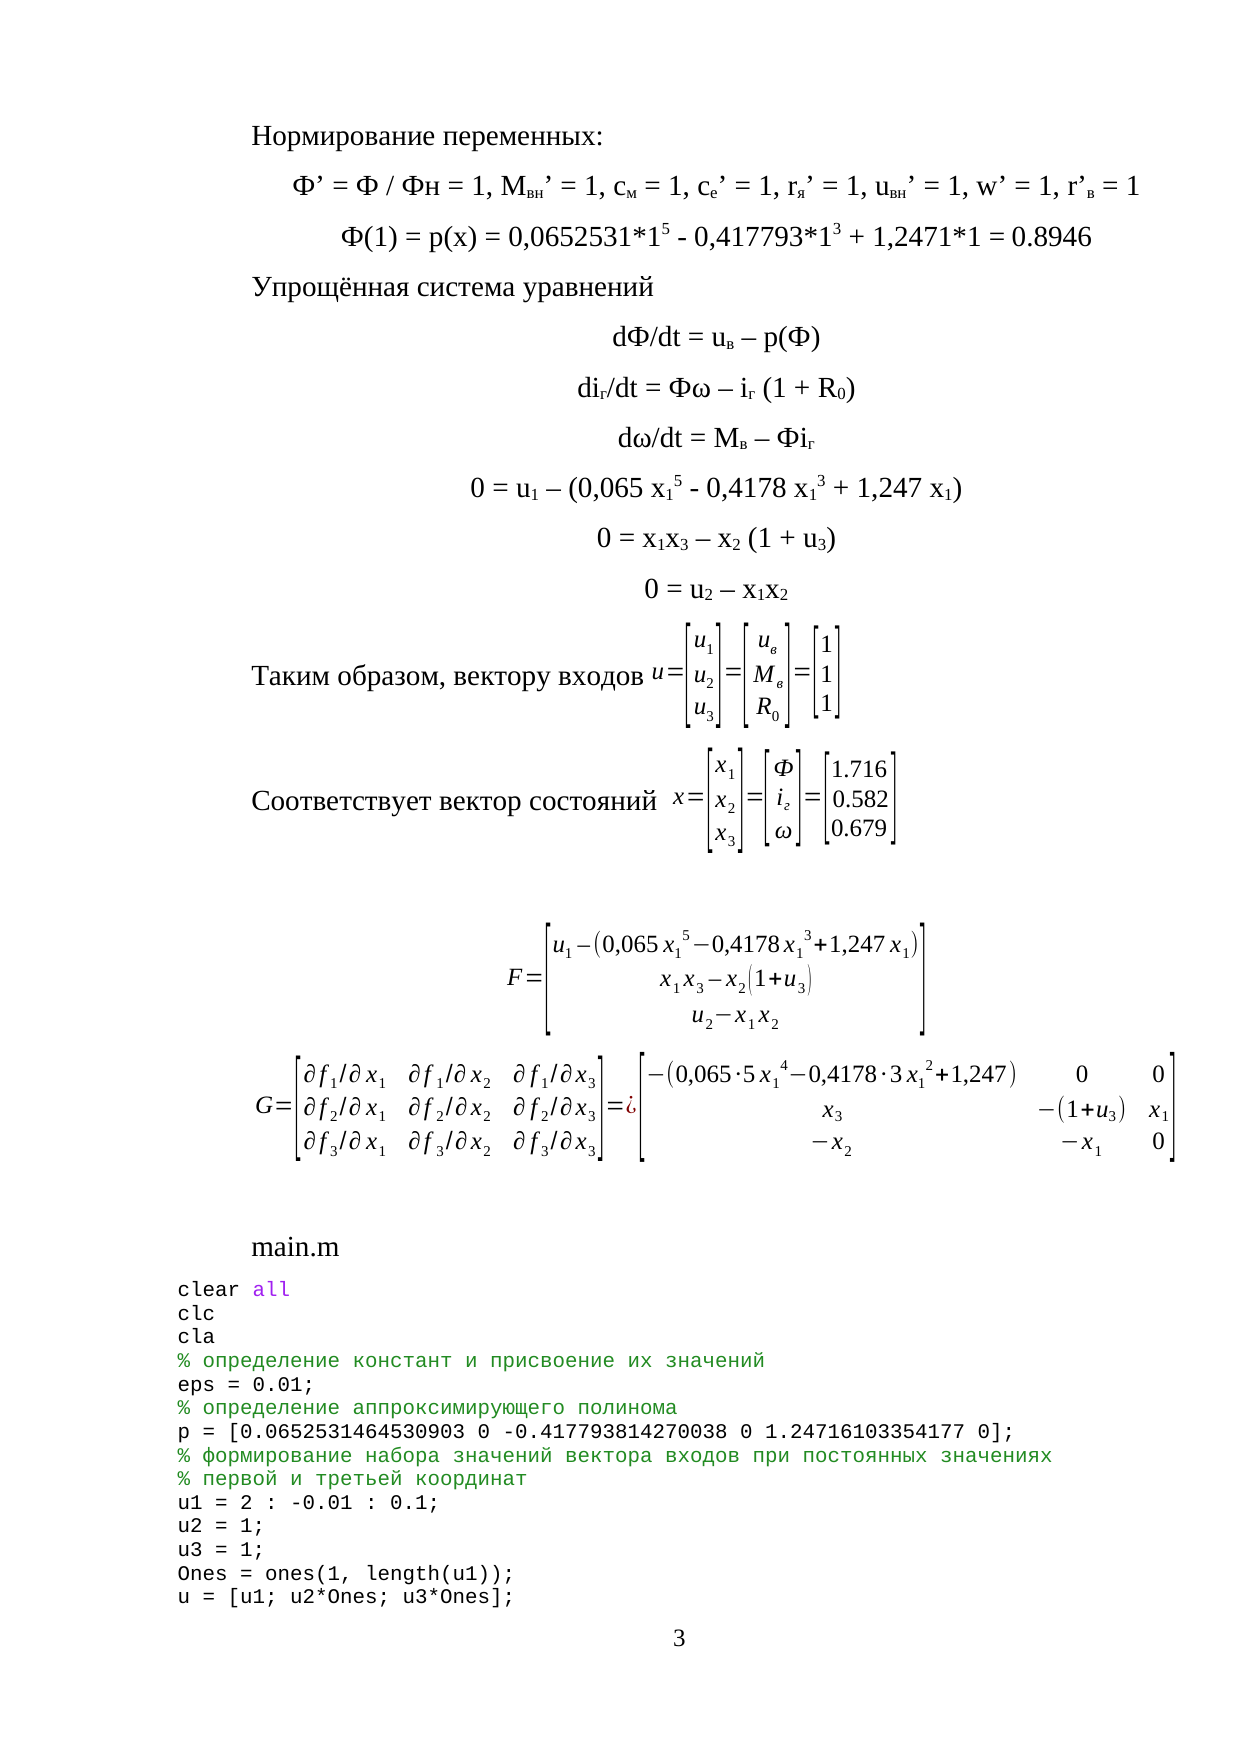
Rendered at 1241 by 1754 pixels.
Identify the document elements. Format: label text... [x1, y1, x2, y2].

text % определение аппроксимирующего полинома [177, 1397, 1181, 1421]
text clear all [177, 1279, 1181, 1303]
text Упрощённая система уравнений [177, 269, 1181, 303]
text % первой и третьей координат [177, 1468, 1181, 1492]
text 0 = u2 – x1x2 [177, 571, 1181, 604]
text u1 = 2 : -0.01 : 0.1; [177, 1492, 1181, 1516]
text u2 = 1; [177, 1516, 1181, 1539]
text Ones = ones(1, length(u1)); [177, 1563, 1181, 1586]
text eps = 0.01; [177, 1374, 1181, 1397]
text main.m [177, 1229, 1181, 1262]
text cla [177, 1326, 1181, 1350]
text Нормирование переменных: [177, 118, 1181, 152]
text dФ/dt = uв – р(Ф) [177, 319, 1181, 353]
text p = [0.0652531464530903 0 -0.417793814270038 0 1.24716103354177 0]; [177, 1421, 1181, 1444]
text % определение констант и присвоение их значений [177, 1350, 1181, 1374]
text dω/dt = Mв – Фiг [177, 420, 1181, 453]
text Таким образом, вектору входов [177, 621, 1181, 729]
text % формирование набора значений вектора входов при постоянных значениях [177, 1444, 1181, 1468]
text Ф’ = Ф / Фн = 1, Mвн’ = 1, см = 1, ce’ = 1, rя’ = 1, uвн’ = 1, w’ = 1, r’в = 1 [177, 168, 1181, 202]
text u3 = 1; [177, 1539, 1181, 1563]
text Ф(1) = p(x) = 0,0652531*15 - 0,417793*13 + 1,2471*1 = 0.8946 [177, 219, 1181, 252]
text diг/dt = Фω – iг (1 + R0) [177, 370, 1181, 403]
text u = [u1; u2*Ones; u3*Ones]; [177, 1586, 1181, 1610]
text clc [177, 1303, 1181, 1326]
text 0 = x1x3 – x2 (1 + u3) [177, 521, 1181, 554]
text Соответствует вектор состояний [177, 746, 1181, 854]
text 0 = u1 – (0,065 x15 - 0,4178 x13 + 1,247 x1) [177, 470, 1181, 504]
